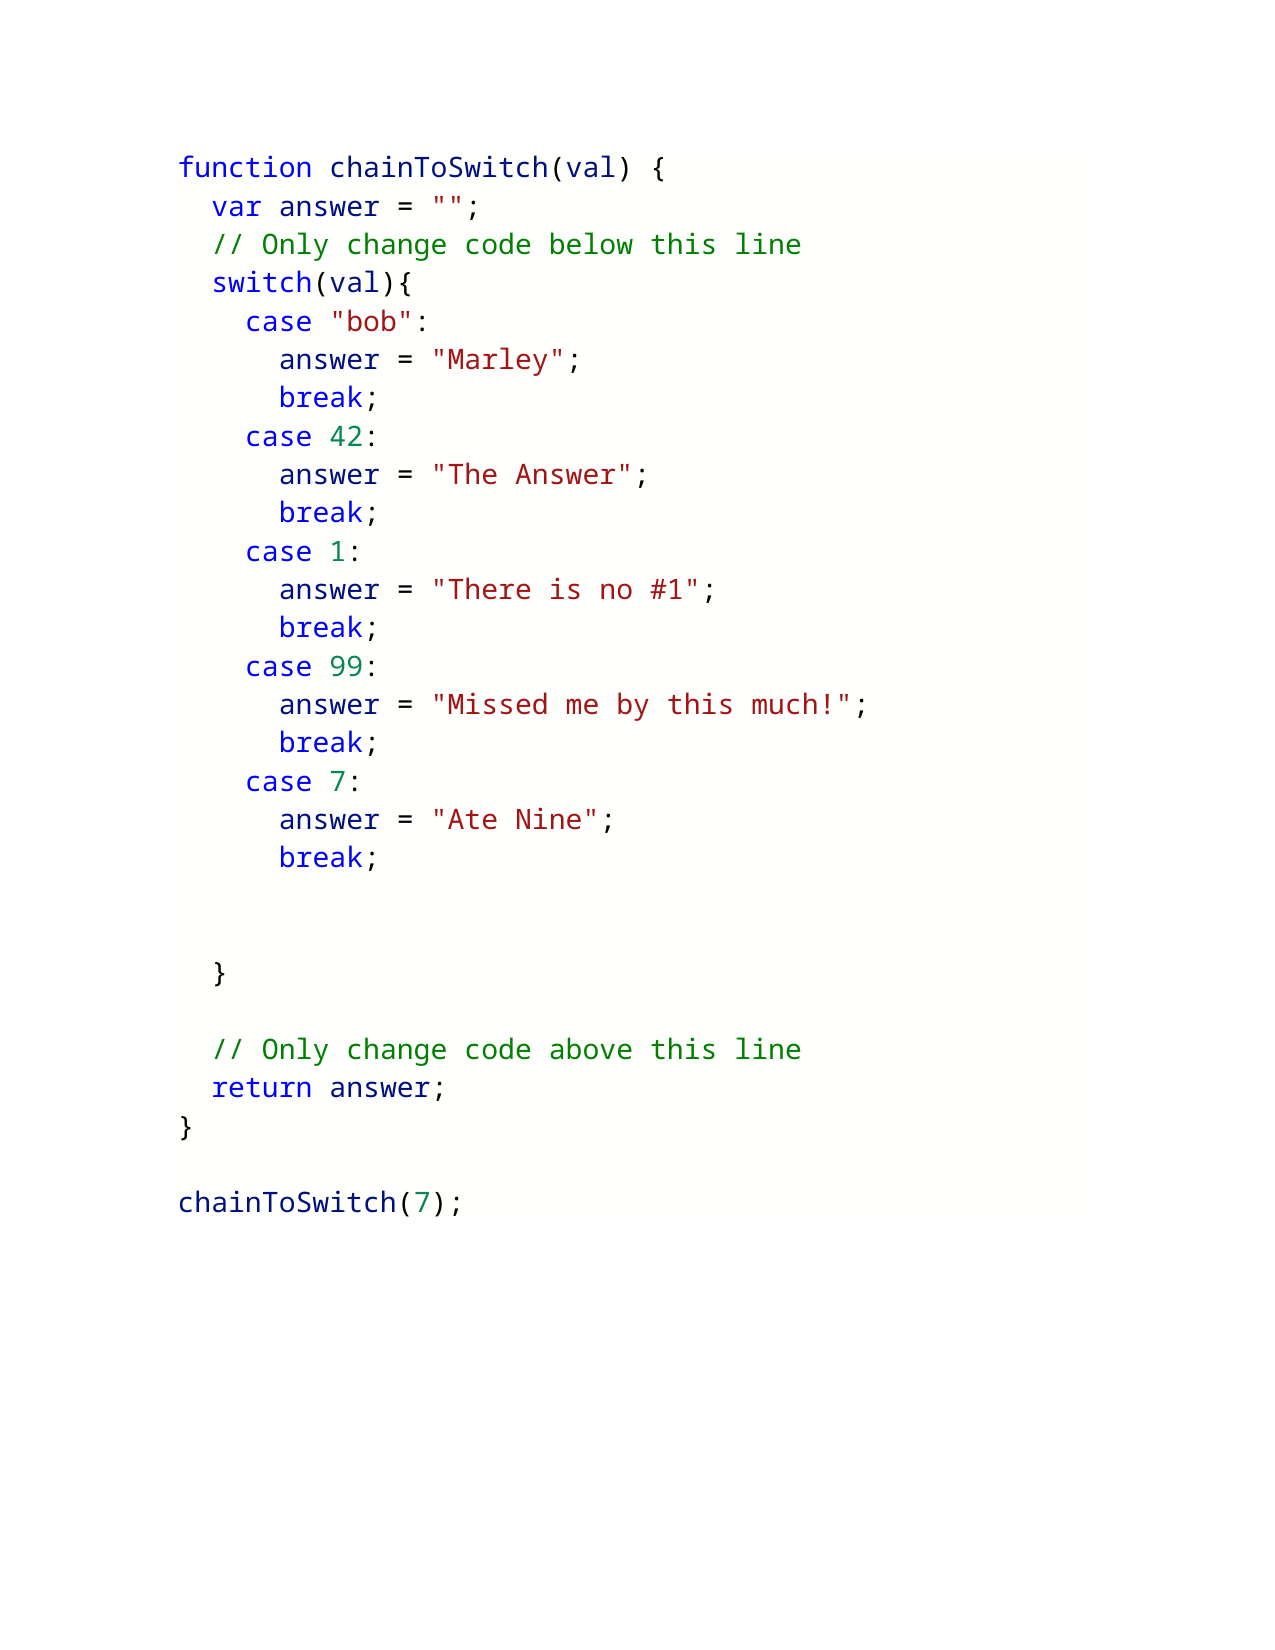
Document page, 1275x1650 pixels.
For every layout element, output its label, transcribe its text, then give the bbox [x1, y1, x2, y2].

text case 1: [177, 531, 1098, 569]
text case "bob": [177, 301, 1098, 339]
text answer = "Marley"; [177, 339, 1098, 378]
text break; [177, 608, 1098, 646]
text answer = "Ate Nine"; [177, 799, 1098, 838]
text case 42: [177, 416, 1098, 454]
text return answer; [177, 1068, 1098, 1106]
text answer = "Missed me by this much!"; [177, 684, 1098, 723]
text break; [177, 838, 1098, 876]
text case 99: [177, 646, 1098, 684]
text var answer = ""; [177, 186, 1098, 224]
text case 7: [177, 761, 1098, 799]
text answer = "There is no #1"; [177, 569, 1098, 608]
text break; [177, 378, 1098, 416]
text } [177, 1106, 1098, 1144]
text } [177, 953, 1098, 991]
text break; [177, 723, 1098, 761]
text chainToSwitch(7); [177, 1183, 1098, 1221]
text // Only change code above this line [177, 1029, 1098, 1068]
text function chainToSwitch(val) { [177, 148, 1098, 186]
text switch(val){ [177, 263, 1098, 301]
text break; [177, 493, 1098, 531]
text // Only change code below this line [177, 224, 1098, 263]
text answer = "The Answer"; [177, 454, 1098, 493]
